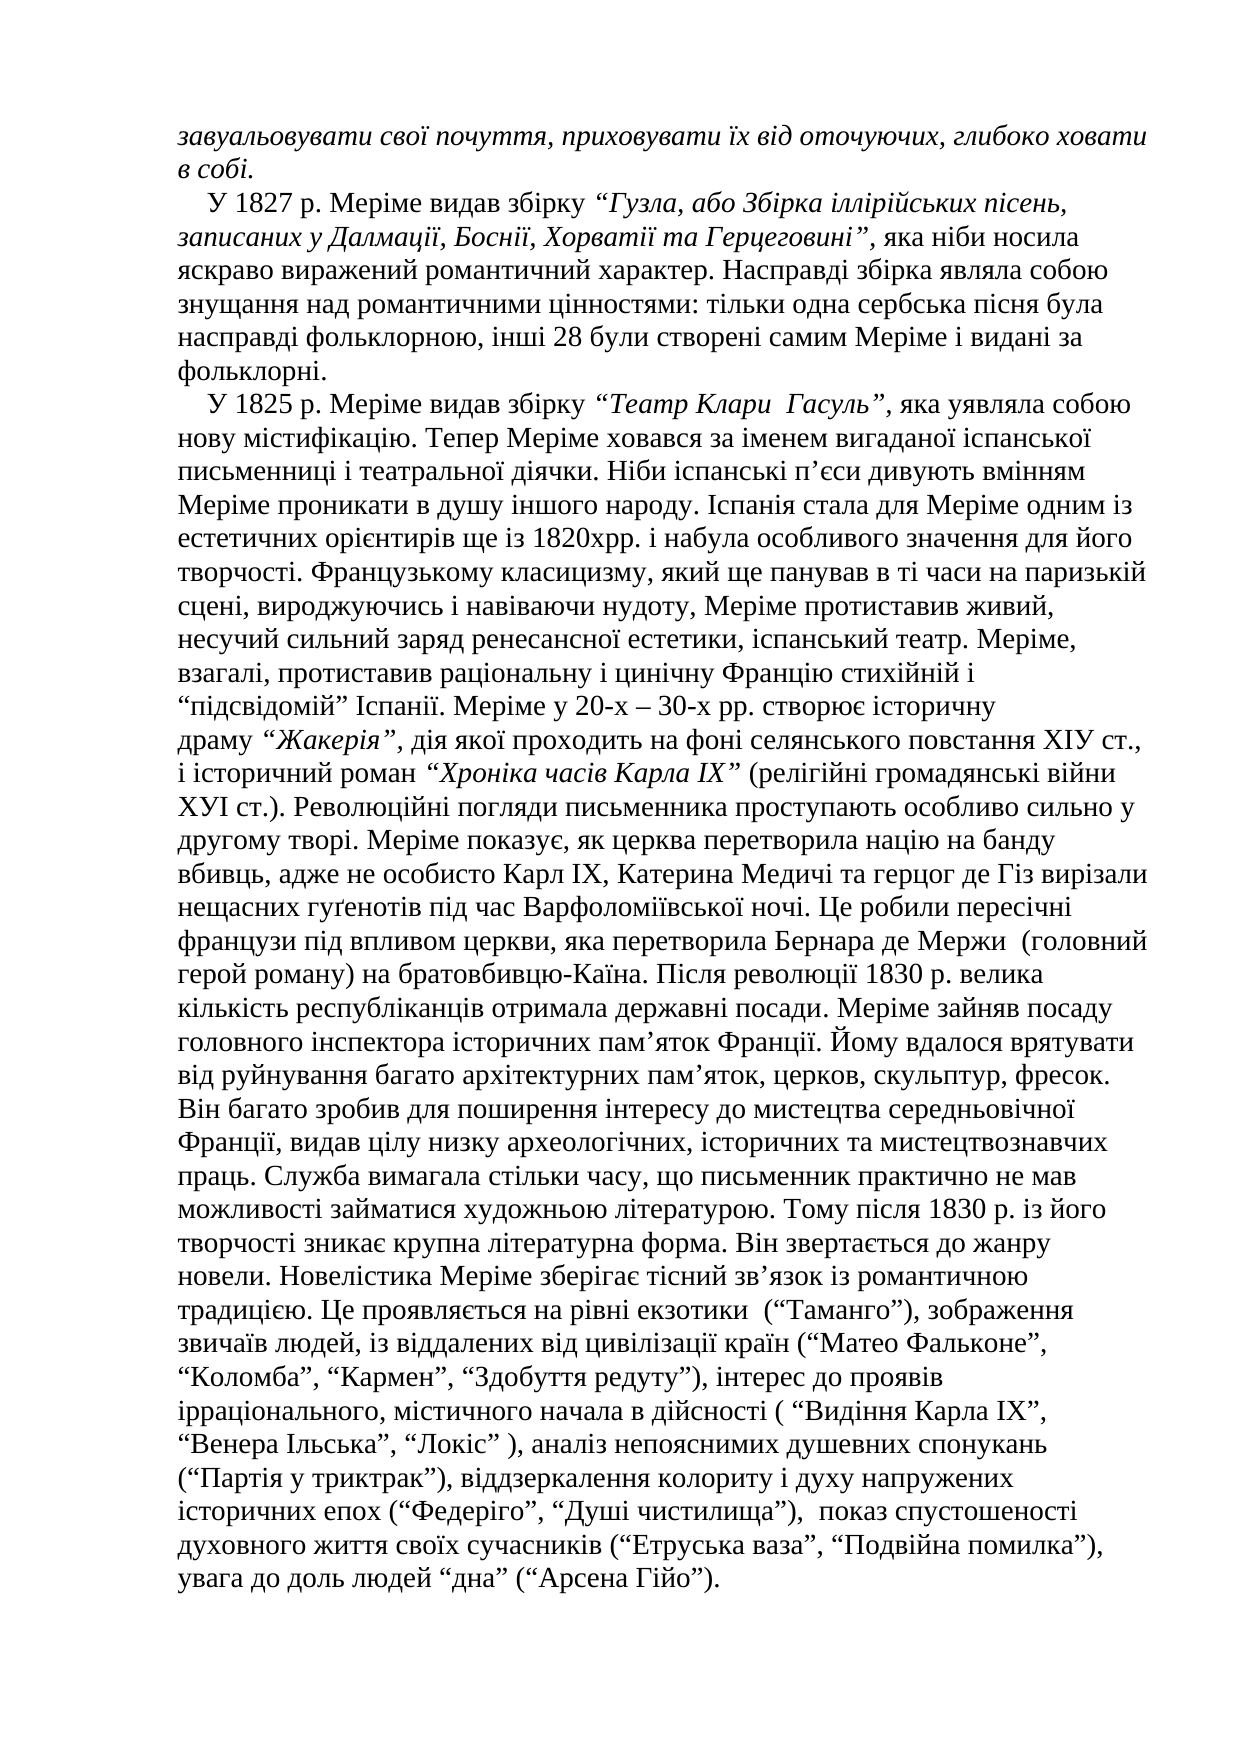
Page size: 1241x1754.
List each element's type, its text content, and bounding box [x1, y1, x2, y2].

text У 1827 р. Меріме видав збірку “Гузла, або Збірка іллірійських пісень, записаних у Далмації, Боснії, Хорватії та Герцеговині”, яка ніби носила яскраво виражений романтичний характер. Насправді збірка являла собою знущання над романтичними цінностями: тільки одна сербська пісня була насправді фольклорною, інші 28 були створені самим Меріме і видані за фольклорні. [177, 185, 1152, 386]
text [177, 118, 1152, 185]
text У 1825 р. Меріме видав збірку “Театр Клари Гасуль”, яка уявляла собою нову містифікацію. Тепер Меріме ховався за іменем вигаданої іспанської письменниці і театральної діячки. Ніби іспанські п’єси дивують вмінням Меріме проникати в душу іншого народу. Іспанія стала для Меріме одним із естетичних орієнтирів ще із 1820хрр. і набула особливого значення для його творчості. Французькому класицизму, який ще панував в ті часи на паризькій сцені, вироджуючись і навіваючи нудоту, Меріме протиставив живий, несучий сильний заряд ренесансної естетики, іспанський театр. Меріме, взагалі, протиставив раціональну і цинічну Францію стихійній і “підсвідомій” Іспанії. Меріме у 20-х – 30-х рр. створює історичну драму “Жакерія”, дія якої проходить на фоні селянського повстання ХІУ ст., і історичний роман “Хроніка часів Карла ІХ” (релігійні громадянські війни ХУІ ст.). Революційні погляди письменника проступають особливо сильно у другому творі. Меріме показує, як церква перетворила націю на банду вбивць, адже не особисто Карл ІХ, Катерина Медичі та герцог де Гіз вирізали нещасних гуґенотів під час Варфоломіївської ночі. Це робили пересічні французи під впливом церкви, яка перетворила Бернара де Мержи (головний герой роману) на братовбивцю-Каїна. Після революції 1830 р. велика кількість республіканців отримала державні посади. Меріме зайняв посаду головного інспектора історичних пам’яток Франції. Йому вдалося врятувати від руйнування багато архітектурних пам’яток, церков, скульптур, фресок. Він багато зробив для поширення інтересу до мистецтва середньовічної Франції, видав цілу низку археологічних, історичних та мистецтвознавчих праць. Служба вимагала стільки часу, що письменник практично не мав можливості займатися художньою літературою. Тому після 1830 р. із його творчості зникає крупна літературна форма. Він звертається до жанру новели. Новелістика Меріме зберігає тісний зв’язок із романтичною традицією. Це проявляється на рівні екзотики (“Таманго”), зображення звичаїв людей, із віддалених від цивілізації країн (“Матео Фальконе”, “Коломба”, “Кармен”, “Здобуття редуту”), інтерес до проявів ірраціонального, містичного начала в дійсності ( “Видіння Карла ІХ”, “Венера Ільська”, “Локіс” ), аналіз непояснимих душевних спонукань (“Партія у триктрак”), віддзеркалення колориту і духу напружених історичних епох (“Федеріго”, “Душі чистилища”), показ спустошеності духовного життя своїх сучасників (“Етруська ваза”, “Подвійна помилка”), увага до доль людей “дна” (“Арсена Гійо”). [177, 386, 1152, 1594]
